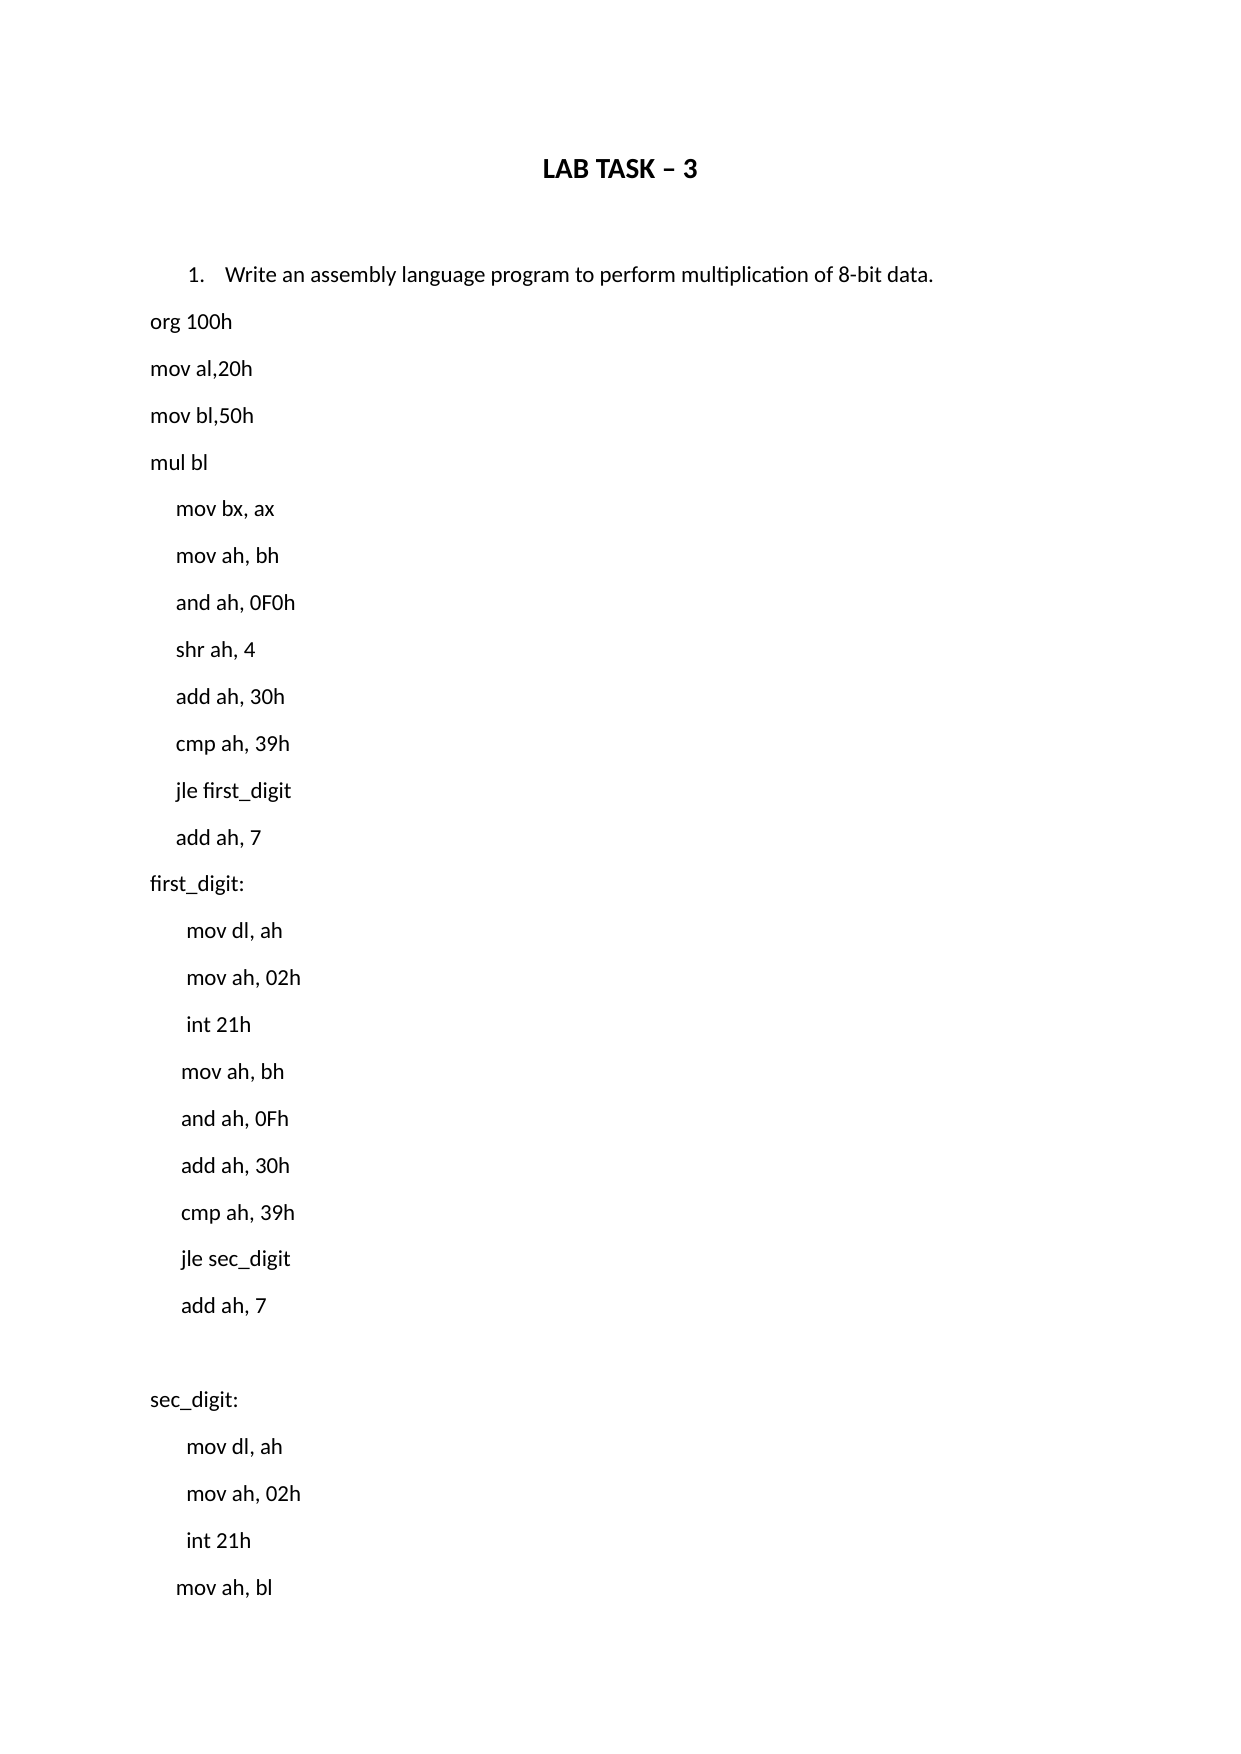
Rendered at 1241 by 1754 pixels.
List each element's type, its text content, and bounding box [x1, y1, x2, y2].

text mov bx, ax [150, 494, 1090, 523]
text int 21h [150, 1010, 1090, 1038]
text int 21h [150, 1526, 1090, 1554]
text jle sec_digit [150, 1244, 1090, 1273]
text mov ah, 02h [150, 963, 1090, 991]
text jle first_digit [150, 776, 1090, 804]
text mov dl, ah [150, 1432, 1090, 1460]
text add ah, 30h [150, 682, 1090, 710]
text mov al,20h [150, 354, 1090, 382]
text cmp ah, 39h [150, 1198, 1090, 1226]
text mov ah, 02h [150, 1479, 1090, 1507]
list Write an assembly language program to perform multiplication of 8-bit data. [187, 260, 1090, 288]
text and ah, 0F0h [150, 588, 1090, 616]
text add ah, 7 [150, 1291, 1090, 1319]
text mov ah, bl [150, 1573, 1090, 1601]
text mov ah, bh [150, 1057, 1090, 1085]
text cmp ah, 39h [150, 729, 1090, 757]
text sec_digit: [150, 1385, 1090, 1413]
text LAB TASK – 3 [150, 150, 1090, 186]
text shr ah, 4 [150, 635, 1090, 663]
text add ah, 7 [150, 823, 1090, 851]
text and ah, 0Fh [150, 1104, 1090, 1132]
text mov dl, ah [150, 916, 1090, 944]
text first_digit: [150, 869, 1090, 898]
text org 100h [150, 307, 1090, 335]
text mov bl,50h [150, 401, 1090, 429]
text mul bl [150, 448, 1090, 476]
text add ah, 30h [150, 1151, 1090, 1179]
text mov ah, bh [150, 541, 1090, 569]
